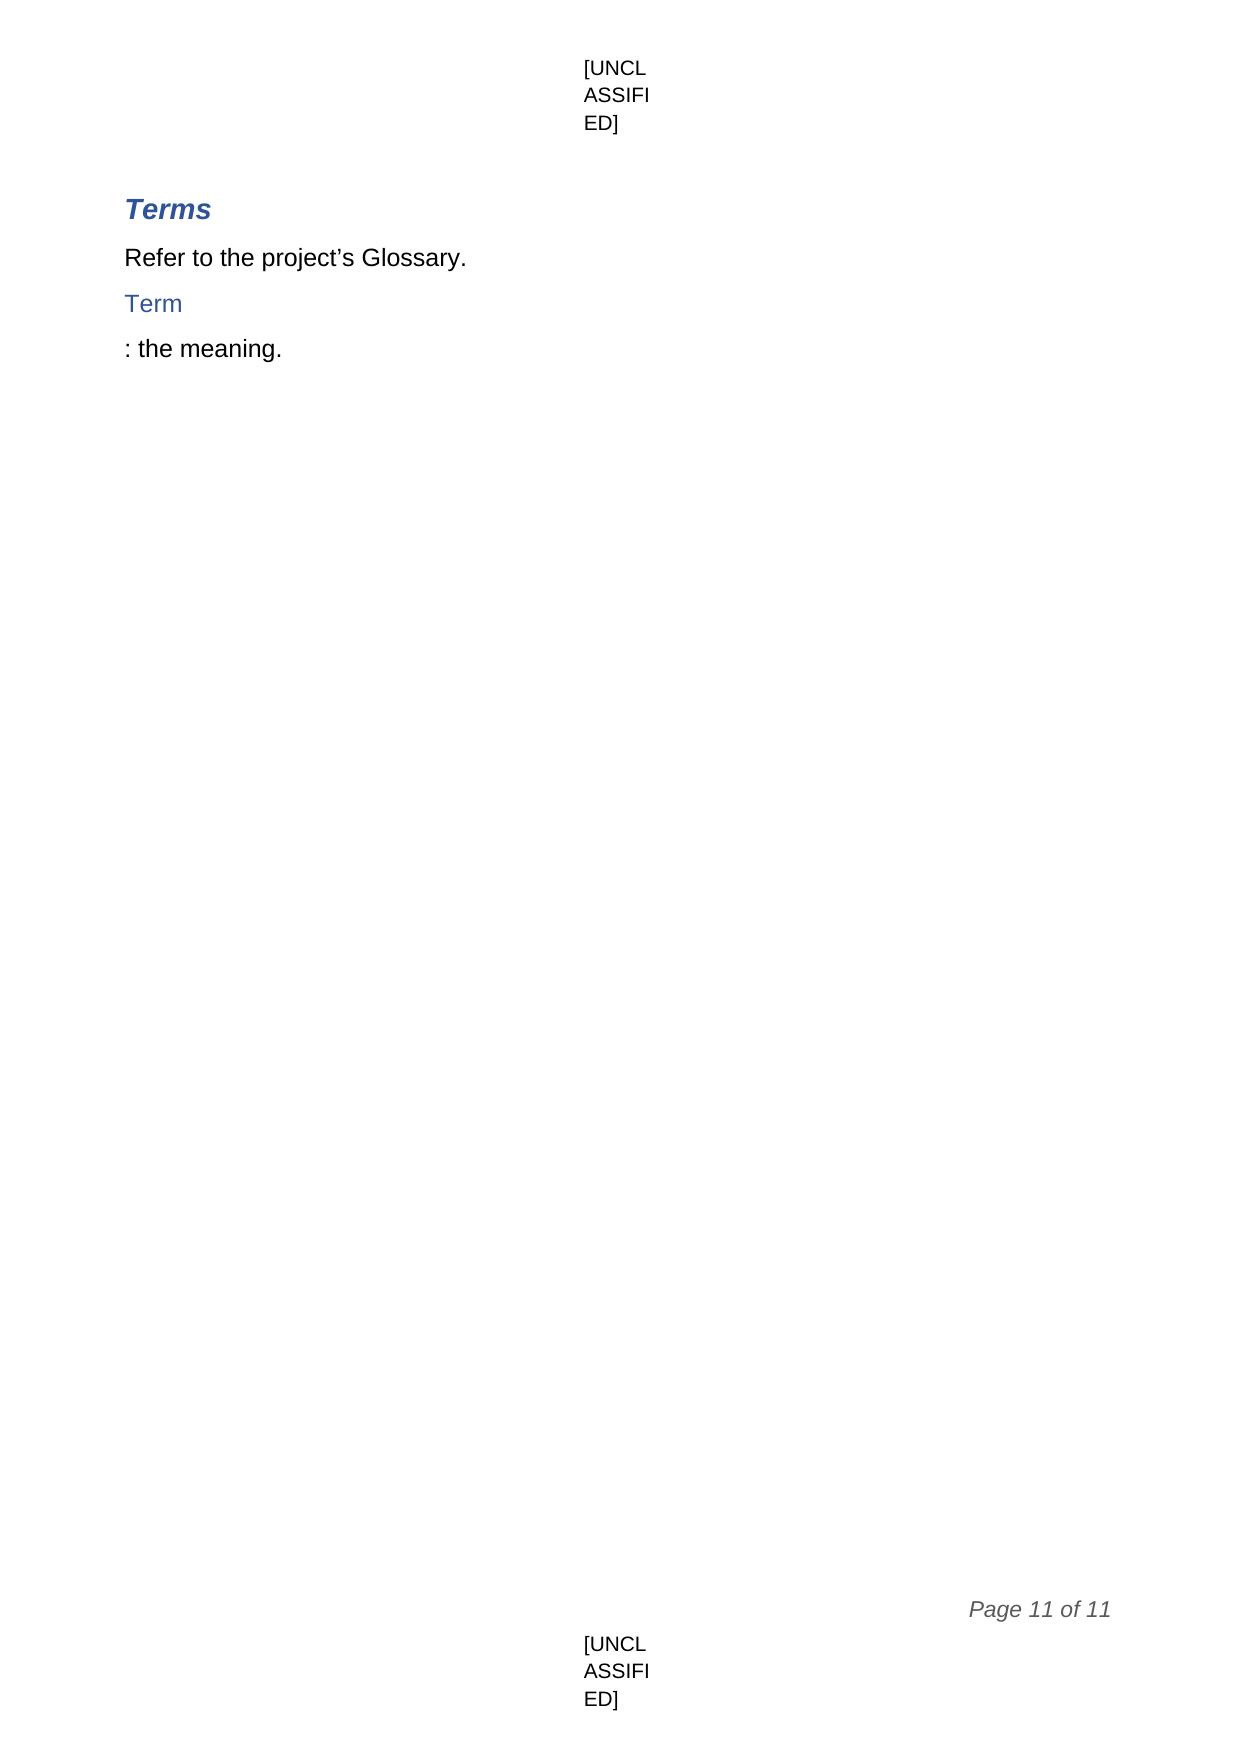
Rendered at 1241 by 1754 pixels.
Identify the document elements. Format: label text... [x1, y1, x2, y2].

text : the meaning. [124, 334, 1116, 363]
subtitle Term [124, 288, 1116, 317]
text Refer to the project’s Glossary. [124, 243, 1116, 272]
subtitle Terms [124, 192, 1116, 226]
